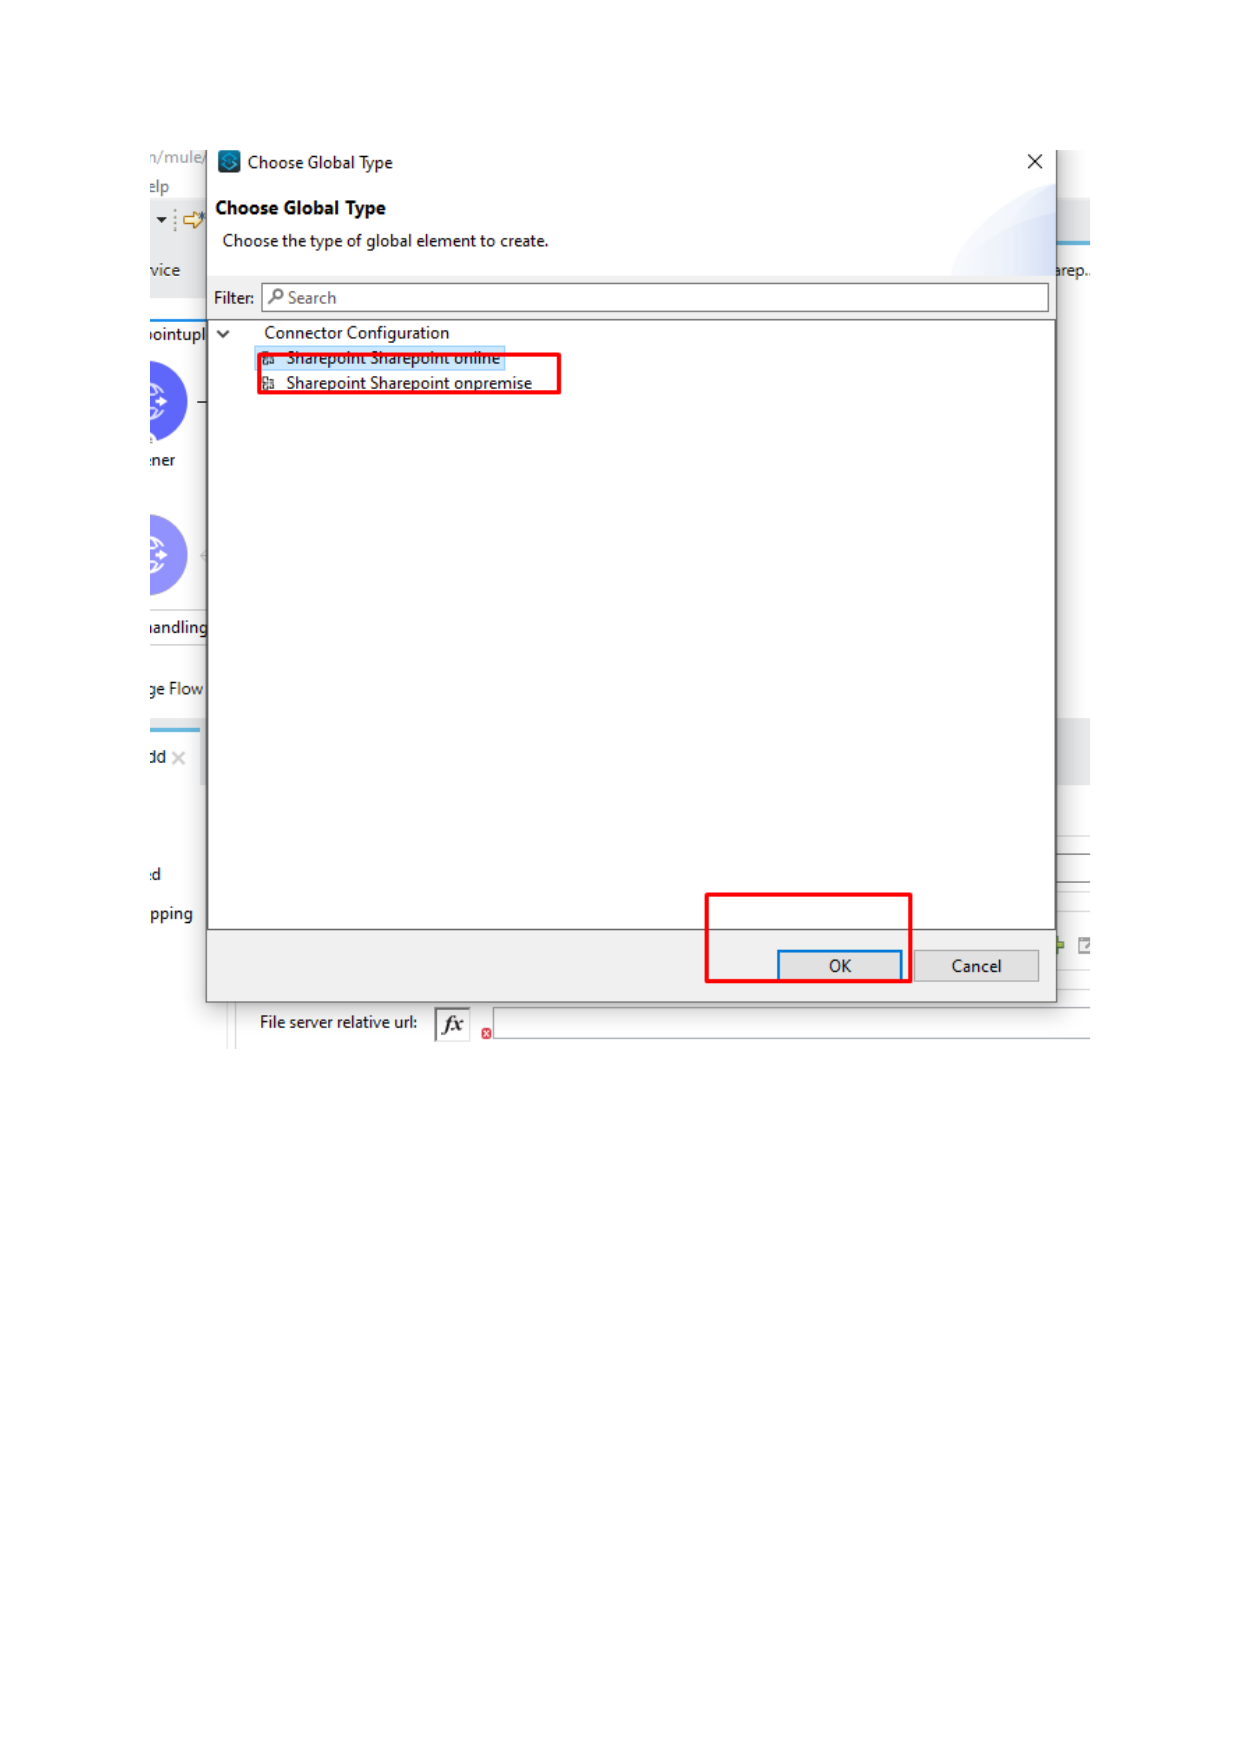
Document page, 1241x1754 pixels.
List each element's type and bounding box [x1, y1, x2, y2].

picture [150, 150, 1091, 1049]
